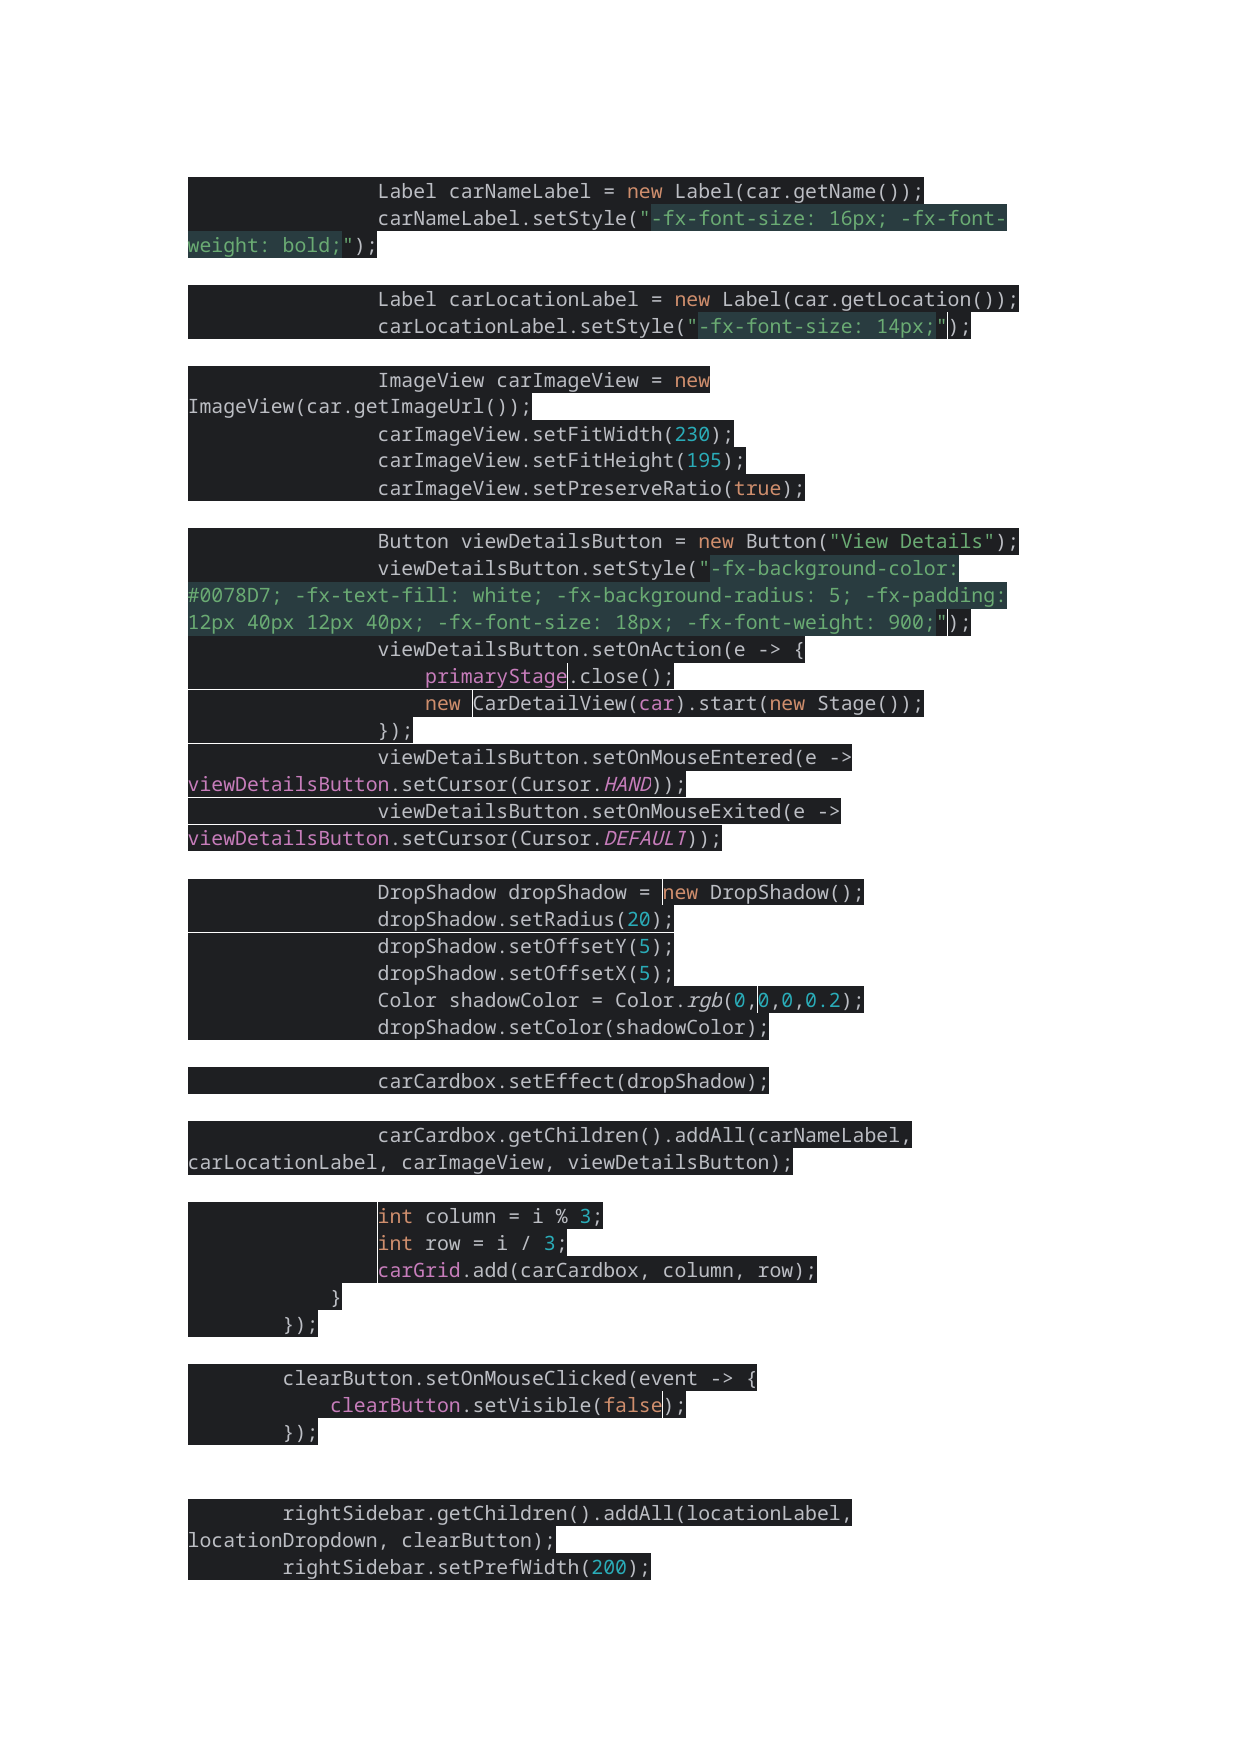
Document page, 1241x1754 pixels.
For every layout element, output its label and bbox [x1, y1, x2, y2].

text [187, 150, 1053, 1580]
